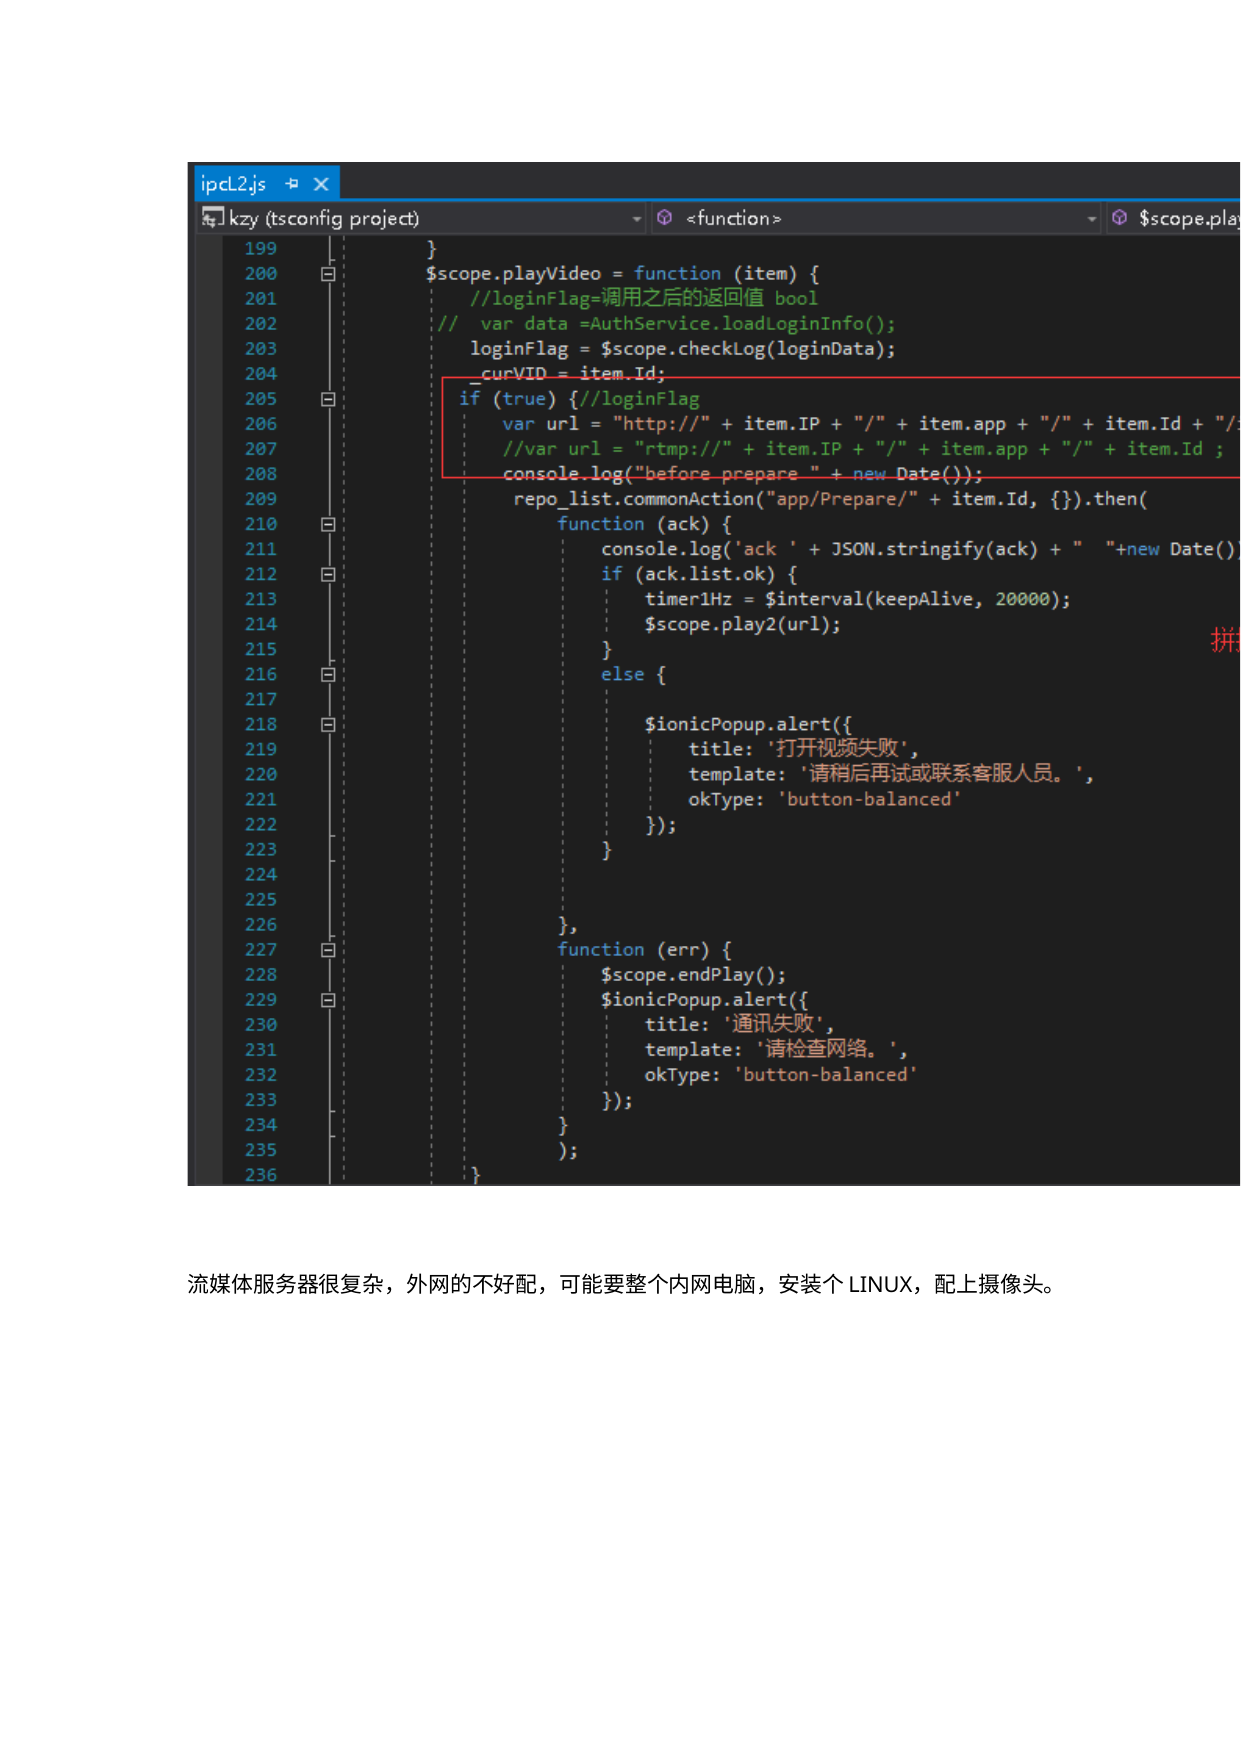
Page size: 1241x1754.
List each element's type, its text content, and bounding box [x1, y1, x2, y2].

picture [187, 162, 1241, 1186]
text 流媒体服务器很复杂，外网的不好配，可能要整个内网电脑，安装个LINUX，配上摄像头。 [187, 1267, 1053, 1299]
